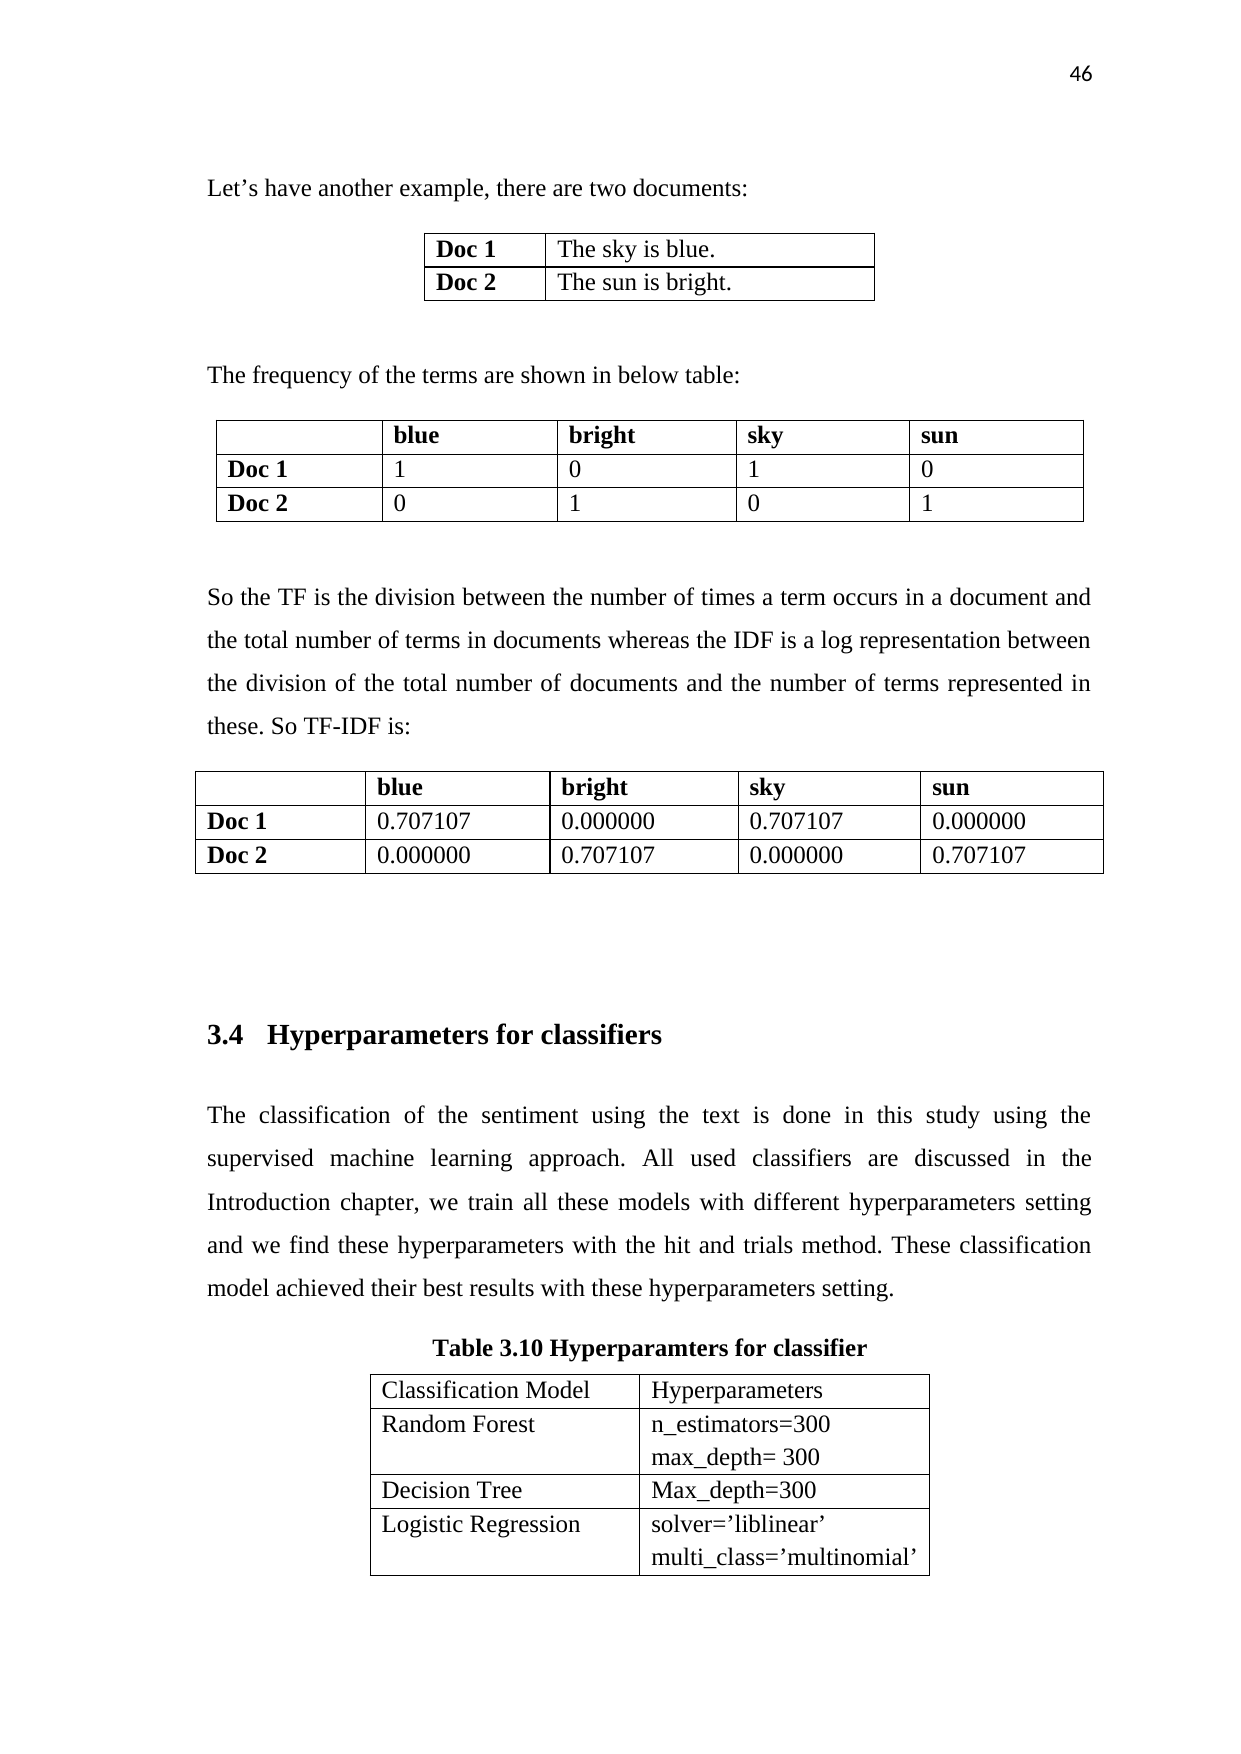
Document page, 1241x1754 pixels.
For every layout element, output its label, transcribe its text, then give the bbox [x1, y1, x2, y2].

table_cell 0.707107 [739, 806, 920, 839]
table_cell 0.000000 [739, 840, 920, 873]
table_cell 0.000000 [551, 806, 738, 839]
text The frequency of the terms are shown in below table: [207, 360, 1092, 388]
table_cell 0 [383, 488, 557, 521]
table_header sky [737, 421, 909, 453]
table_cell 0.000000 [921, 806, 1103, 839]
table_header bright [551, 772, 738, 805]
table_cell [640, 1509, 929, 1574]
table_header Hyperparameters [640, 1375, 929, 1408]
table_cell Doc 2 [196, 840, 365, 873]
table_cell 1 [910, 488, 1083, 521]
table_cell The sun is bright. [546, 268, 874, 300]
table_cell 0.707107 [551, 840, 738, 873]
table_cell Doc 2 [217, 488, 382, 521]
table_cell Doc 2 [425, 268, 545, 300]
table_cell Doc 1 [217, 455, 382, 487]
table_cell 1 [383, 455, 557, 487]
table_header sun [910, 421, 1083, 453]
table_header bright [558, 421, 736, 453]
table_cell 0 [558, 455, 736, 487]
table_header The sky is blue. [546, 234, 874, 266]
table_header Doc 1 [425, 234, 545, 266]
text So the TF is the division between the number of times a term occurs in a document and the total number of terms in documents whereas the IDF is a log representation between the division of the total number of documents and the number of terms represented in these. So TF-IDF is: [207, 582, 1092, 740]
table_cell 1 [737, 455, 909, 487]
table_cell 0.707107 [921, 840, 1103, 873]
text Table ‎3.10 Hyperparamters for classifier [207, 1333, 1092, 1361]
subtitle Hyperparameters for classifiers [207, 1017, 1092, 1050]
table_cell Logistic Regression [371, 1509, 639, 1574]
table_cell Random Forest [371, 1409, 639, 1474]
table_header blue [366, 772, 549, 805]
table_cell 0 [910, 455, 1083, 487]
table_cell Doc 1 [196, 806, 365, 839]
table_cell Max_depth=300 [640, 1475, 929, 1508]
table_cell n_estimators=300 max_depth= 300 [640, 1409, 929, 1474]
table_cell 0 [737, 488, 909, 521]
text The classification of the sentiment using the text is done in this study using the supervised machine learning approach. All used classifiers are discussed in the Introduction chapter, we train all these models with different hyperparameters setting and we find these hyperparameters with the hit and trials method. These classification model achieved their best results with these hyperparameters setting. [207, 1100, 1092, 1302]
table_cell 1 [558, 488, 736, 521]
table_header blue [383, 421, 557, 453]
table_header Classification Model [371, 1375, 639, 1408]
table_cell 0.000000 [366, 840, 549, 873]
table_cell Decision Tree [371, 1475, 639, 1508]
text Let’s have another example, there are two documents: [207, 173, 1092, 202]
table_header [217, 421, 382, 453]
table_header [196, 772, 365, 805]
table_header sky [739, 772, 920, 805]
table_header sun [921, 772, 1103, 805]
table_cell 0.707107 [366, 806, 549, 839]
